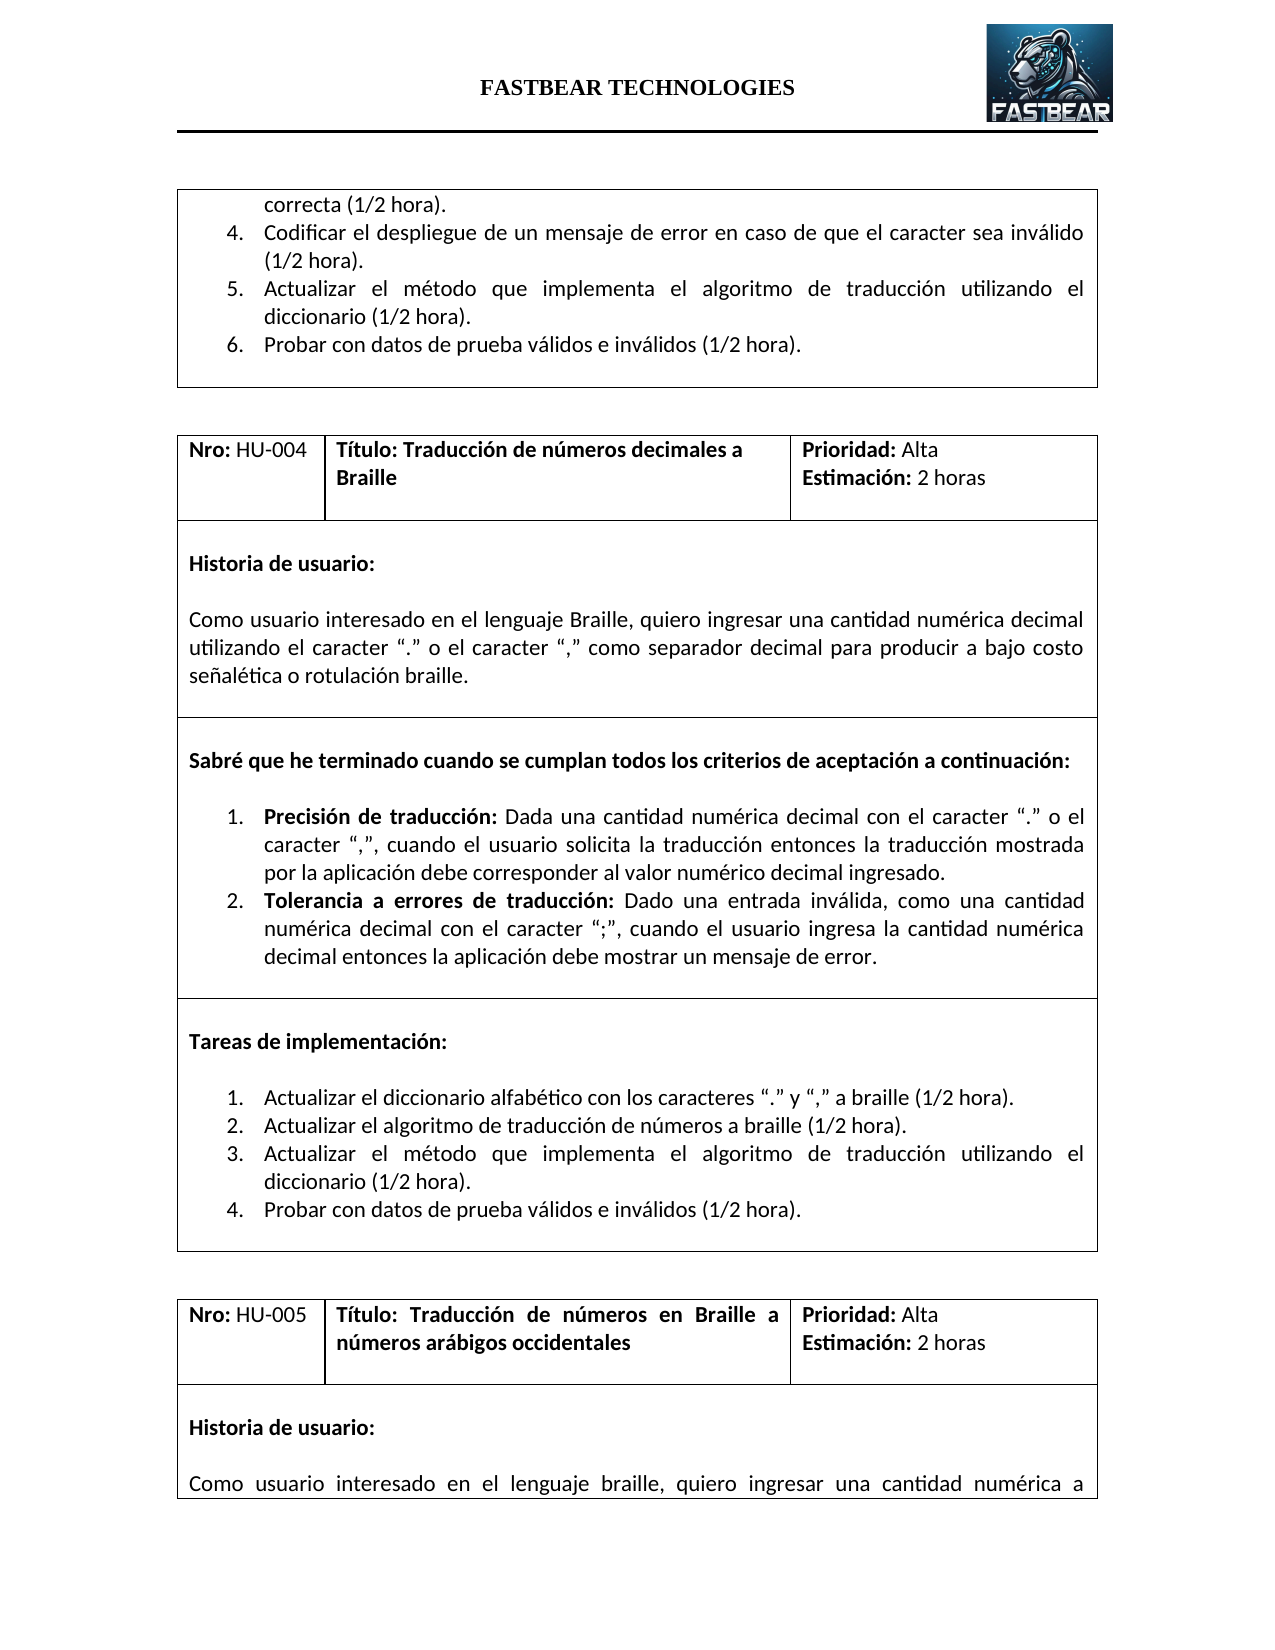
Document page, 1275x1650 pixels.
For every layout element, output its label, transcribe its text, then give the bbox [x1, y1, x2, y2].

table_cell Tareas de implementación: Actualizar el diccionario alfabético con los caracteres “.” y “,” a braille (1/2 hora). Actualizar el algoritmo de traducción de números a braille (1/2 hora). Actualizar el método que implementa el algoritmo de traducción utilizando el diccionario (1/2 hora). Probar con datos de prueba válidos e inválidos (1/2 hora). [178, 999, 1097, 1251]
table_header Nro: HU-004 [178, 436, 324, 519]
table_header Título: Traducción de números en Braille a números arábigos occidentales [326, 1300, 790, 1384]
table_cell Sabré que he terminado cuando se cumplan todos los criterios de aceptación a continuación: Precisión de traducción: Dada una cantidad numérica decimal con el caracter “.” o el caracter “,”, cuando el usuario solicita la traducción entonces la traducción mostrada por la aplicación debe corresponder al valor numérico decimal ingresado. Tolerancia a errores de traducción: Dado una entrada inválida, como una cantidad numérica decimal con el caracter “;”, cuando el usuario ingresa la cantidad numérica decimal entonces la aplicación debe mostrar un mensaje de error. [178, 718, 1097, 998]
table_header Prioridad: Alta Estimación: 2 horas [791, 436, 1097, 519]
picture [986, 24, 1113, 122]
table_header Título: Traducción de números decimales a Braille [326, 436, 790, 519]
table_header Nro: HU-005 [178, 1300, 324, 1384]
table_header Prioridad: Alta Estimación: 2 horas [791, 1300, 1097, 1384]
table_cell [178, 190, 1097, 387]
table_cell Historia de usuario: Como usuario interesado en el lenguaje Braille, quiero ingresar una cantidad numérica decimal utilizando el caracter “.” o el caracter “,” como separador decimal para producir a bajo costo señalética o rotulación braille. [178, 521, 1097, 717]
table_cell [178, 1385, 1097, 1497]
